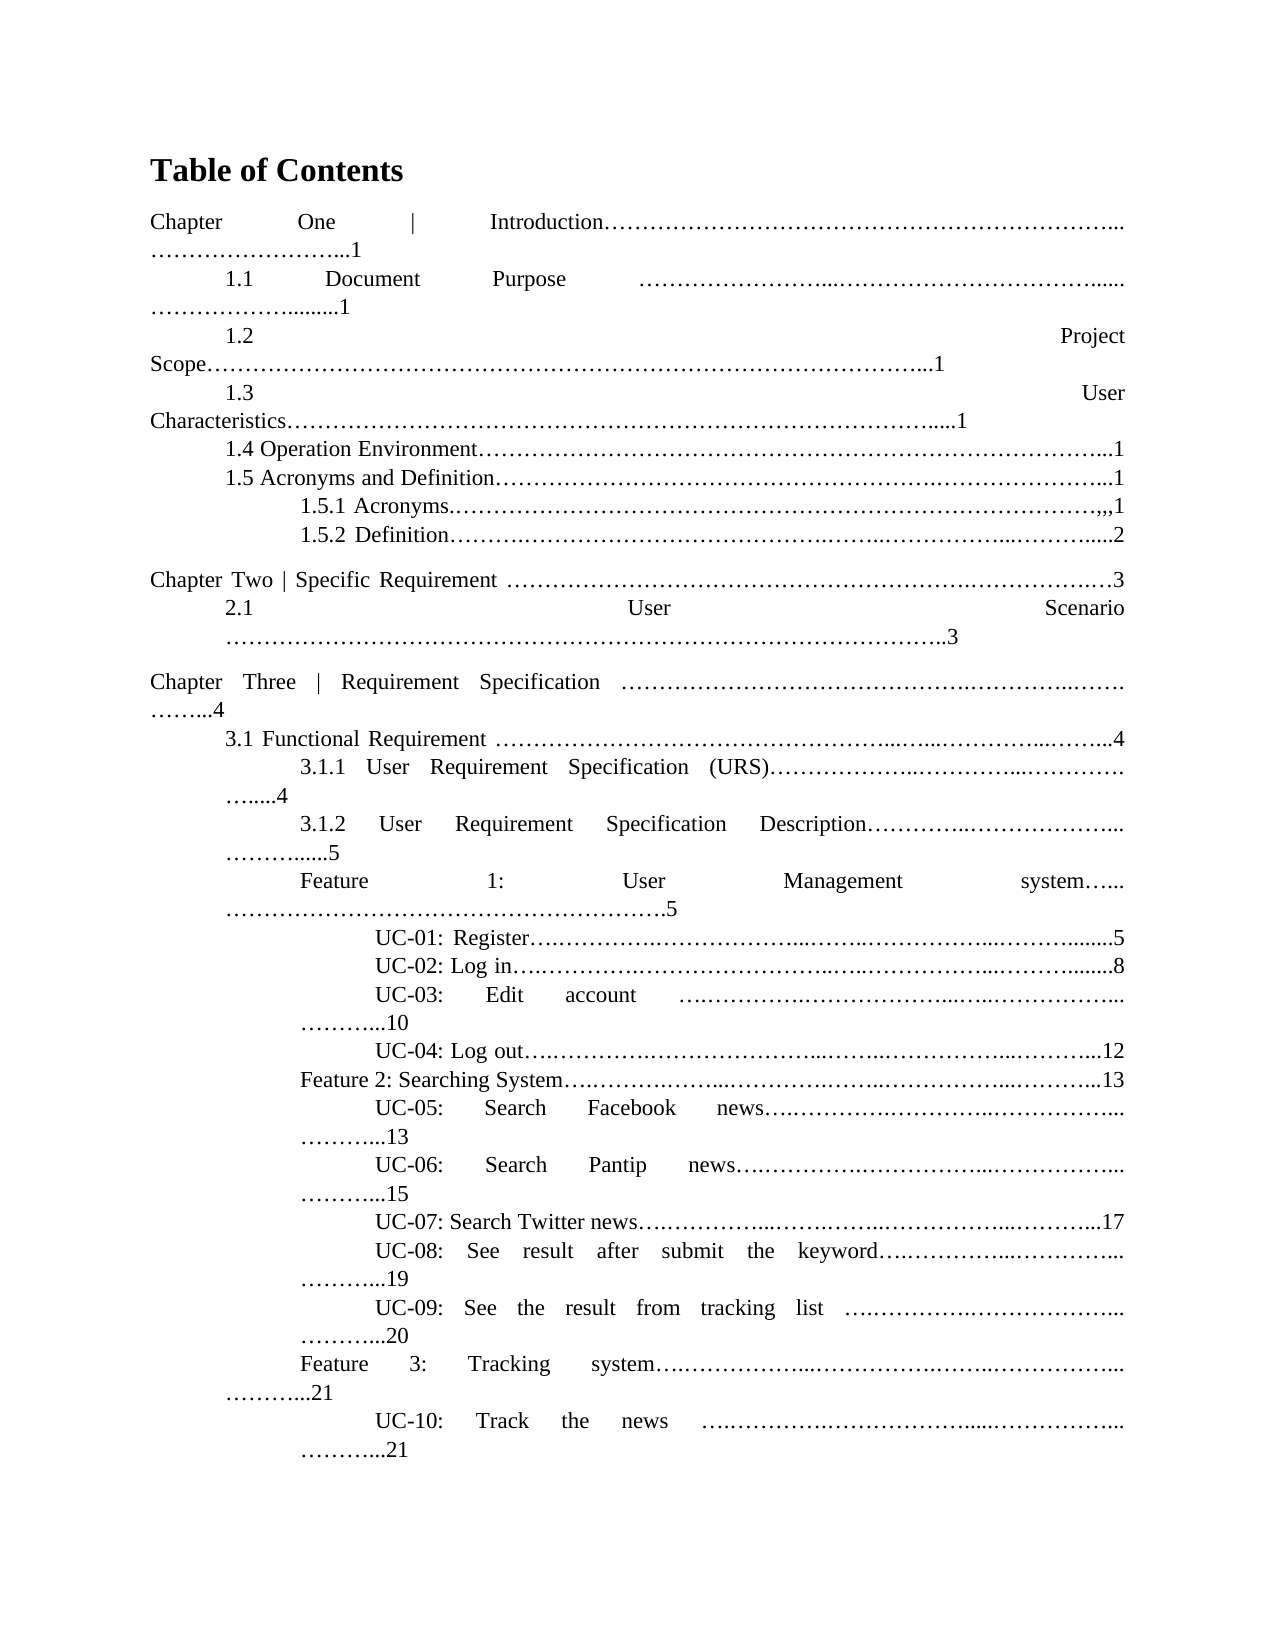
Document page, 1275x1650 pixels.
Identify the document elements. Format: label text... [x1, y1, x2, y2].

text Chapter Two | Specific Requirement …………………………………………………….…………….…3 [150, 566, 1125, 592]
text 1.5.2 Definition……….………………………………….……..……………...……….....2 [225, 521, 1125, 547]
text 1.4 Operation Environment………………………………………………………………………...1 [150, 436, 1125, 462]
text UC-05: Search Facebook news….………….…………..……………...………...13 [300, 1094, 1125, 1149]
text Feature 3: Tracking system….……………...…………….……..……………...………...21 [225, 1350, 1125, 1405]
text 2.1 User Scenario …………………………………………………………………………………..3 [225, 594, 1125, 649]
text 1.5 Acronyms and Definition………………………………………………….…………………...1 [150, 464, 1125, 490]
text UC-02: Log in….………….……………………..…..……………...………........8 [300, 952, 1125, 979]
text Chapter Three | Requirement Specification ……………………………………….…………..…….……...4 [150, 668, 1125, 723]
text 1.5.1 Acronyms.…………………………………………………………………………,,,1 [225, 492, 1125, 519]
text 3.1.1 User Requirement Specification (URS)………………..…………...………….….....4 [225, 753, 1125, 808]
text UC-06: Search Pantip news….………….……………...……………...………...15 [300, 1151, 1125, 1206]
text 3.1.2 User Requirement Specification Description…………..………………...………......5 [225, 810, 1125, 865]
text UC-04: Log out….………….…………………...……..……………...………...12 [300, 1038, 1125, 1064]
text 1.1 Document Purpose ……………………...……………………………......……………….........1 [150, 265, 1125, 320]
text UC-09: See the result from tracking list ….………….………………...………...20 [300, 1293, 1125, 1348]
text Feature 1: User Management system…...………………………………………………….5 [225, 867, 1125, 922]
text Chapter One | Introduction…………………………………………………………...……………………...1 [150, 208, 1125, 263]
text 1.2 Project Scope…………………………………………………………………………………...1 [150, 322, 1125, 377]
text 3.1 Functional Requirement ……………………………………………...…...…………...……...4 [150, 725, 1125, 751]
text UC-08: See result after submit the keyword….…………...…………...………...19 [300, 1237, 1125, 1291]
text UC-10: Track the news ….………….……………….....……………...………...21 [300, 1407, 1125, 1462]
text Table of Contents [150, 150, 1125, 188]
text Feature 2: Searching System….……….……...………….……..……………...………...13 [225, 1066, 1125, 1092]
text UC-03: Edit account ….………….………………...…..……………...………...10 [300, 981, 1125, 1036]
text UC-07: Search Twitter news….…………...…….……..……………...………...17 [300, 1208, 1125, 1234]
text 1.3 User Characteristics………………………………………………………………………….....1 [150, 379, 1125, 433]
text UC-01: Register….………….………………...……..……………...………........5 [300, 924, 1125, 950]
